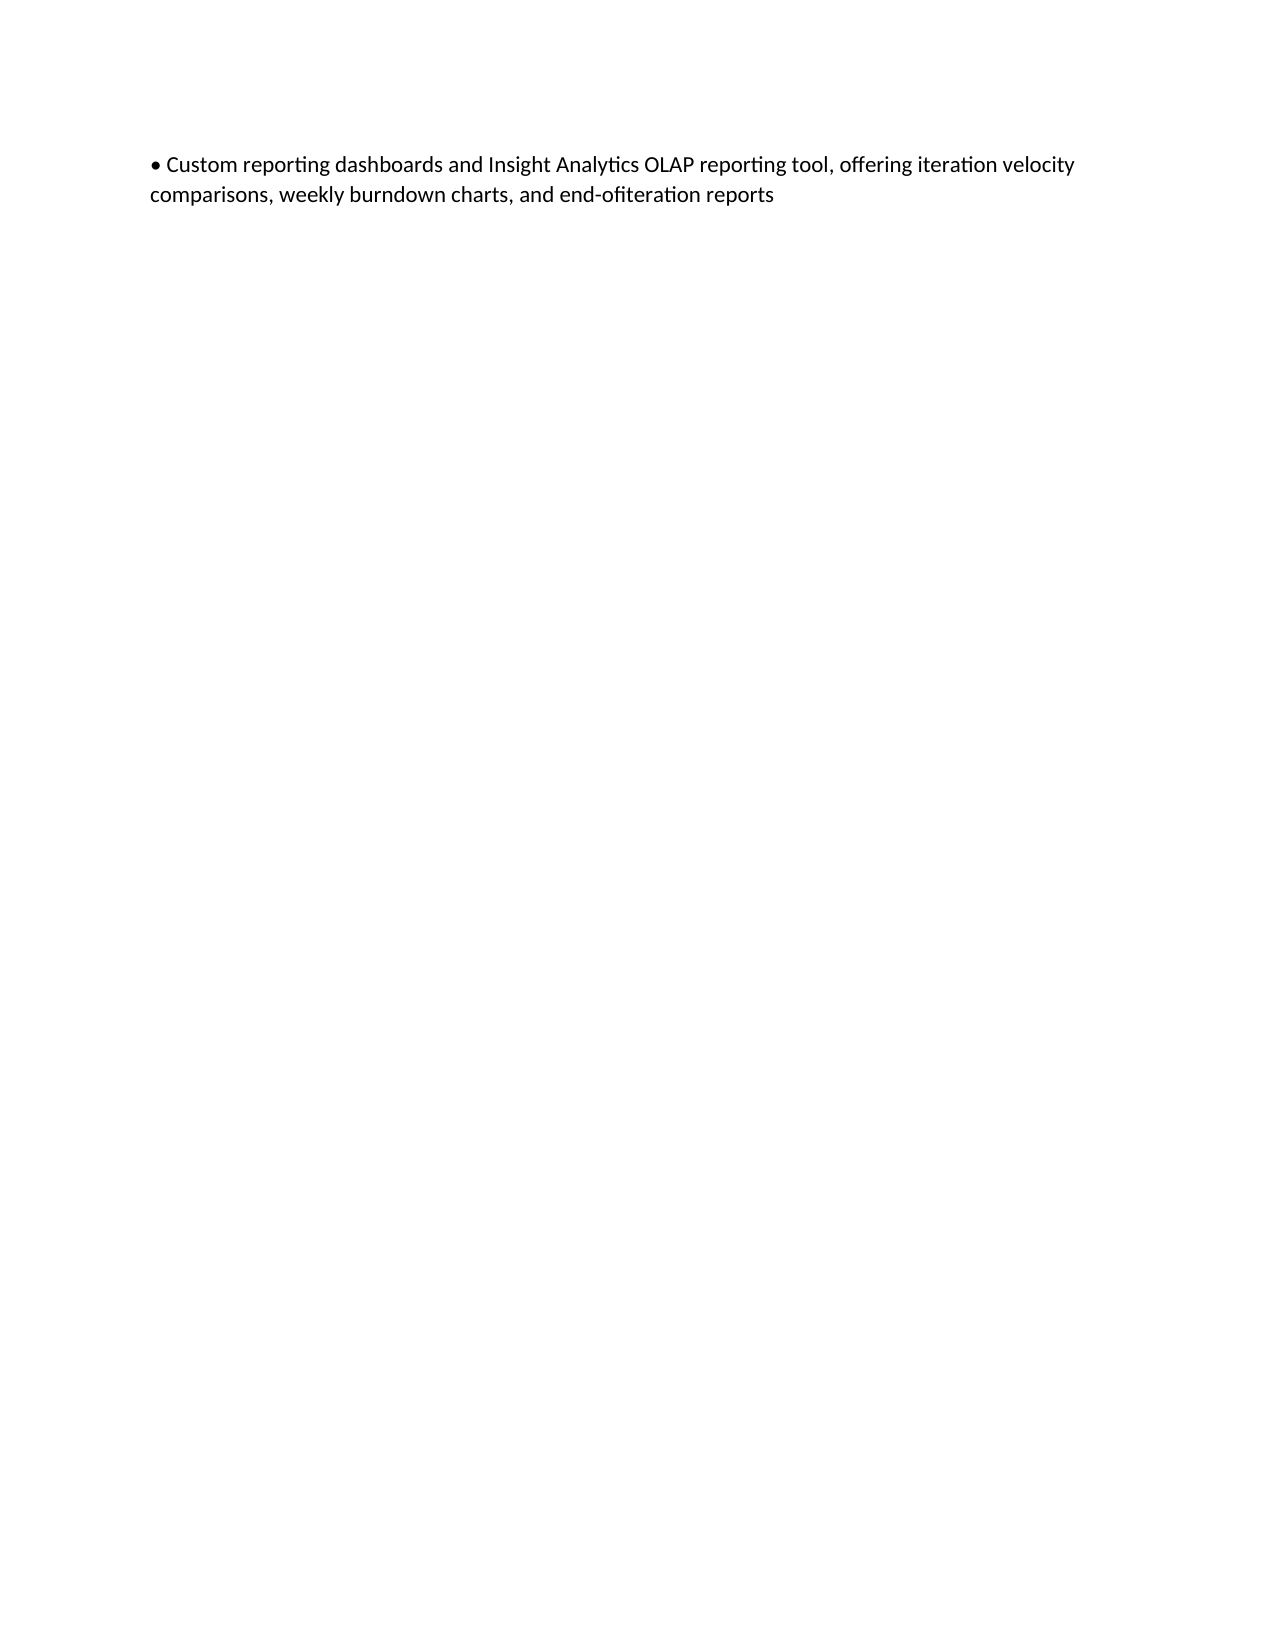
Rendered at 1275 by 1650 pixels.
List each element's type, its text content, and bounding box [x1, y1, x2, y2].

text • Custom reporting dashboards and Insight Analytics OLAP reporting tool, offering iteration velocity comparisons, weekly burndown charts, and end-ofiteration reports [150, 150, 1125, 208]
